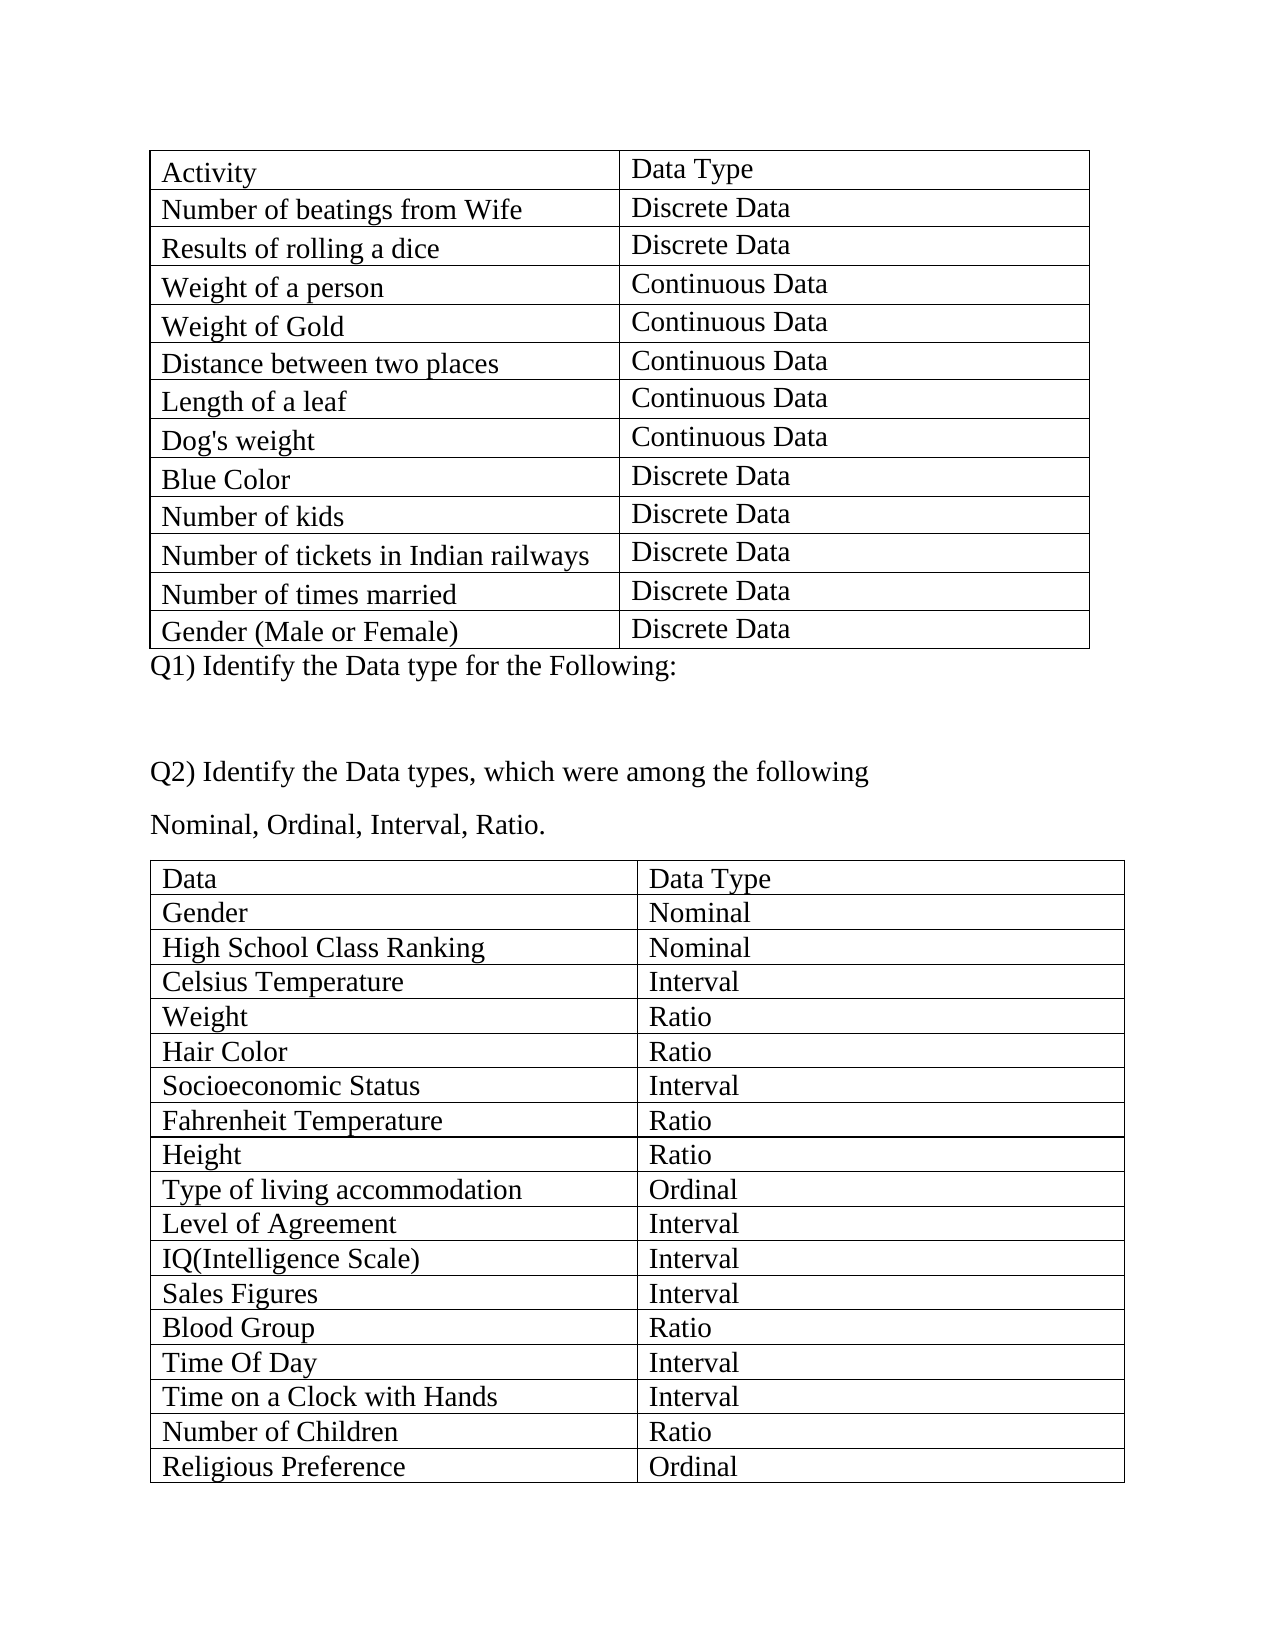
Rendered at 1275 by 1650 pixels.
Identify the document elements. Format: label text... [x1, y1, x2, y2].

table_cell Number of Children [151, 1414, 637, 1448]
table_cell Ratio [638, 1310, 1124, 1344]
table_cell Distance between two places [151, 343, 619, 379]
table_cell Dog's weight [151, 419, 619, 457]
table_cell Weight [151, 999, 637, 1033]
table_cell Gender (Male or Female) [151, 611, 619, 647]
table_cell Interval [638, 1345, 1124, 1378]
table_cell Blood Group [151, 1310, 637, 1344]
table_cell Blue Color [151, 458, 619, 496]
table_cell Interval [638, 1068, 1124, 1102]
table_cell Interval [638, 965, 1124, 998]
text Q2) Identify the Data types, which were among the following [150, 754, 1125, 788]
table_cell Continuous Data [620, 266, 1089, 303]
table_cell Gender [151, 895, 637, 929]
table_cell Discrete Data [620, 611, 1089, 647]
table_header Data [151, 861, 637, 894]
table_cell Continuous Data [620, 305, 1089, 342]
table_cell Religious Preference [151, 1449, 637, 1482]
text Nominal, Ordinal, Interval, Ratio. [150, 807, 1125, 841]
table_cell Nominal [638, 895, 1124, 929]
table_cell Discrete Data [620, 227, 1089, 265]
table_cell Continuous Data [620, 380, 1089, 418]
table_cell Number of beatings from Wife [151, 190, 619, 226]
table_cell Nominal [638, 930, 1124, 963]
table_cell Celsius Temperature [151, 965, 637, 998]
table_cell Continuous Data [620, 419, 1089, 457]
table_cell Number of kids [151, 497, 619, 533]
table_cell Height [151, 1138, 637, 1171]
table_cell Hair Color [151, 1034, 637, 1067]
table_cell Results of rolling a dice [151, 227, 619, 265]
table_header Activity [151, 151, 619, 189]
table_cell Number of times married [151, 573, 619, 610]
table_cell Sales Figures [151, 1276, 637, 1309]
table_cell High School Class Ranking [151, 930, 637, 963]
table_cell Interval [638, 1241, 1124, 1275]
table_cell Ordinal [638, 1172, 1124, 1206]
table_cell Time on a Clock with Hands [151, 1380, 637, 1413]
table_cell Ratio [638, 1414, 1124, 1448]
table_cell Type of living accommodation [151, 1172, 637, 1206]
table_cell Number of tickets in Indian railways [151, 534, 619, 572]
table_cell Discrete Data [620, 497, 1089, 533]
table_cell IQ(Intelligence Scale) [151, 1241, 637, 1275]
table_header Data Type [620, 151, 1089, 189]
table_cell Discrete Data [620, 534, 1089, 572]
table_cell Ratio [638, 1034, 1124, 1067]
table_cell Weight of Gold [151, 305, 619, 342]
text Q1) Identify the Data type for the Following: [150, 648, 1125, 682]
table_header Data Type [638, 861, 1124, 894]
table_cell Discrete Data [620, 190, 1089, 226]
table_cell Interval [638, 1380, 1124, 1413]
table_cell Ratio [638, 1103, 1124, 1136]
table_cell Weight of a person [151, 266, 619, 303]
table_cell Ratio [638, 999, 1124, 1033]
table_cell Socioeconomic Status [151, 1068, 637, 1102]
table_cell Level of Agreement [151, 1207, 637, 1240]
table_cell Length of a leaf [151, 380, 619, 418]
table_cell Interval [638, 1276, 1124, 1309]
table_cell Ordinal [638, 1449, 1124, 1482]
table_cell Ratio [638, 1138, 1124, 1171]
table_cell Time Of Day [151, 1345, 637, 1378]
table_cell Fahrenheit Temperature [151, 1103, 637, 1136]
table_cell Discrete Data [620, 458, 1089, 496]
table_cell Interval [638, 1207, 1124, 1240]
table_cell Continuous Data [620, 343, 1089, 379]
table_cell Discrete Data [620, 573, 1089, 610]
